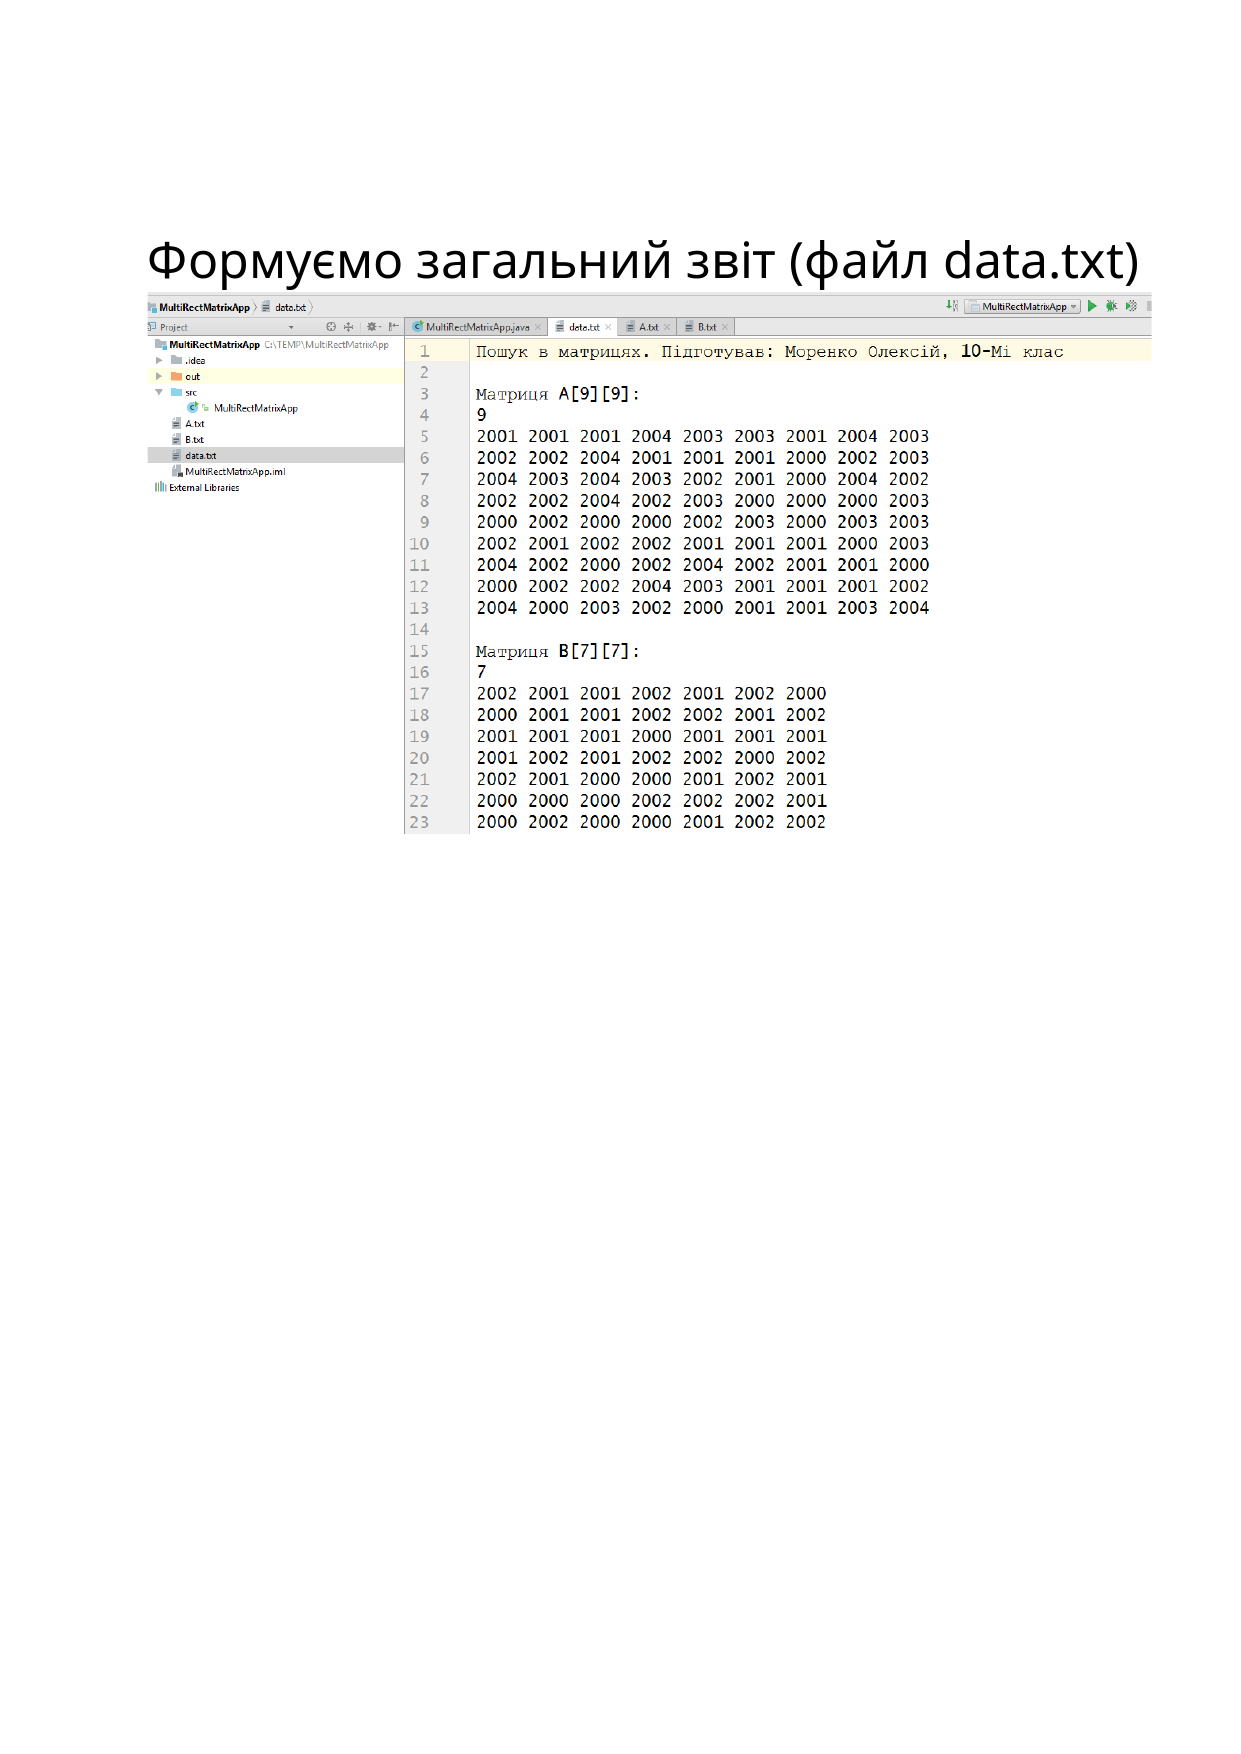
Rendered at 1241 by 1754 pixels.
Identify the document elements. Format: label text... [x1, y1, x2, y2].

text Формуємо загальний звіт (файл data.txt) [148, 225, 1152, 292]
picture [147, 292, 1152, 834]
